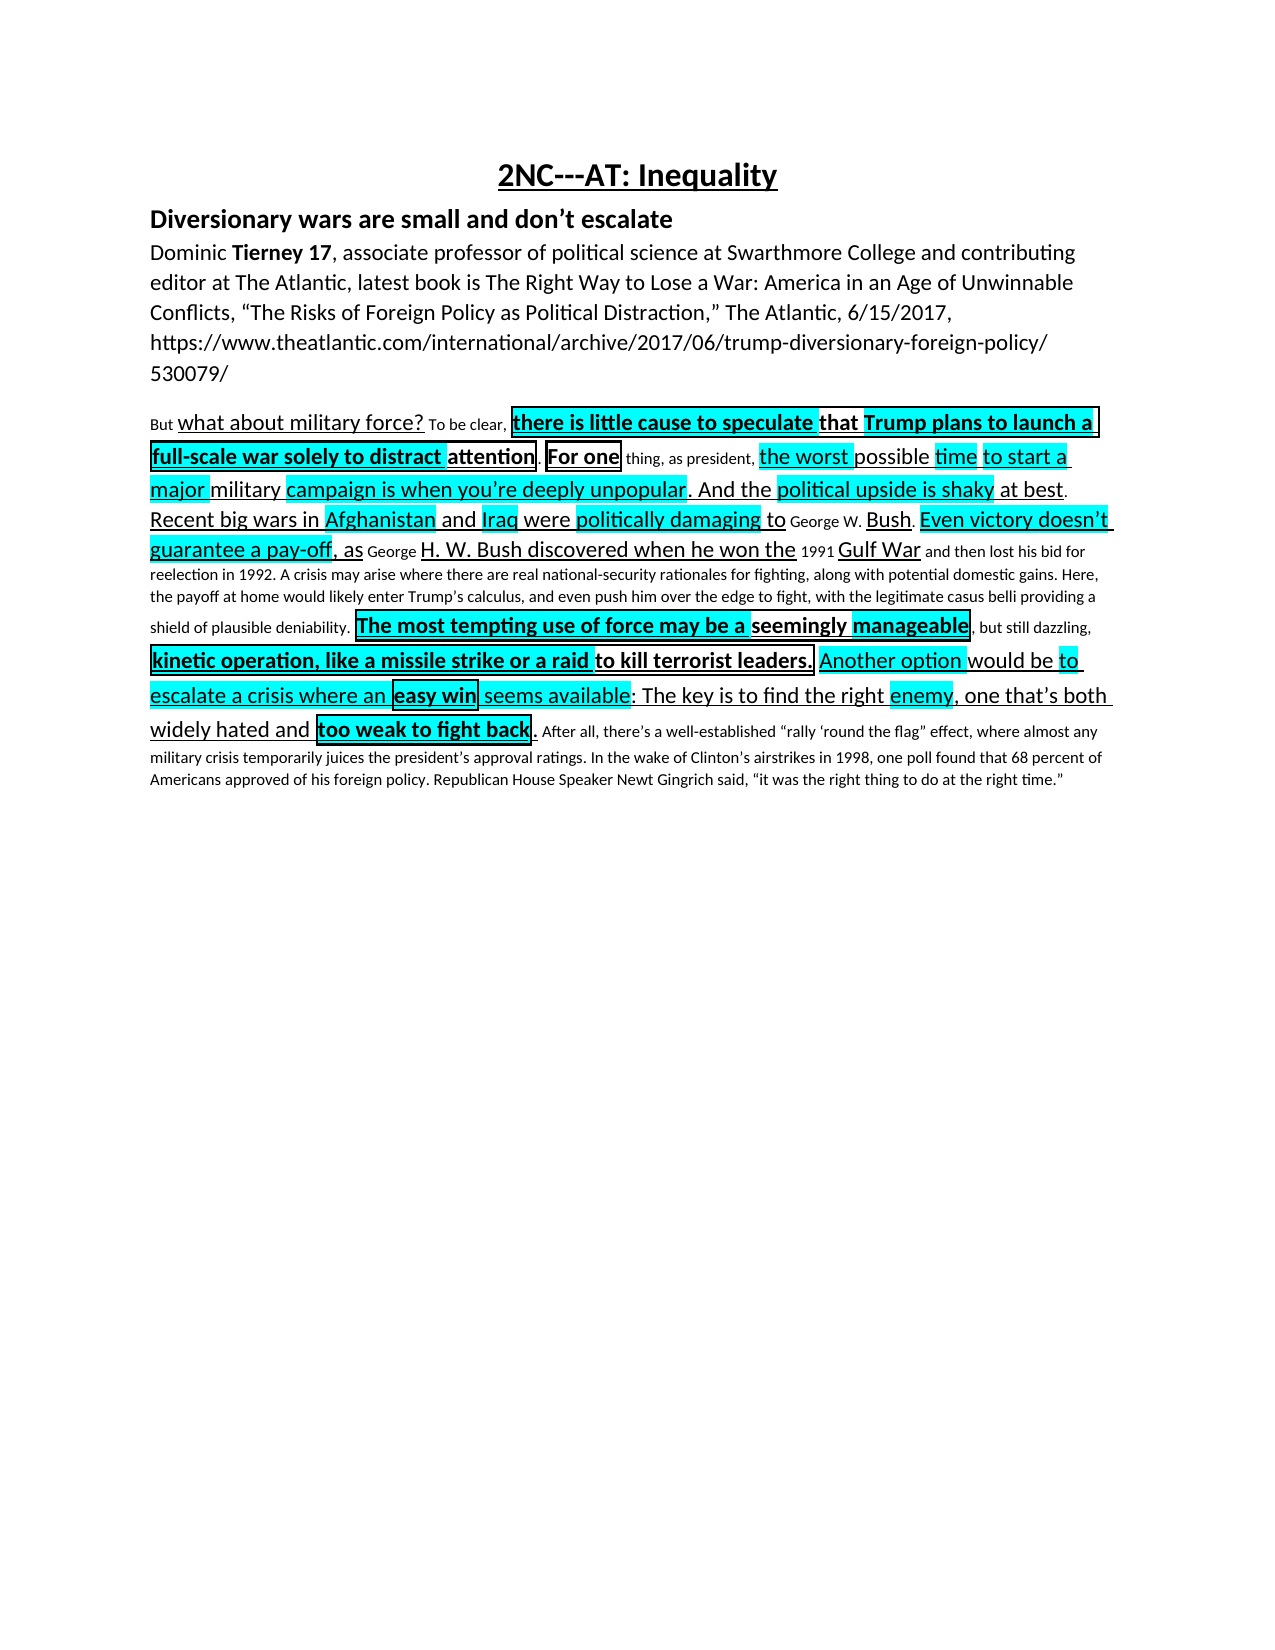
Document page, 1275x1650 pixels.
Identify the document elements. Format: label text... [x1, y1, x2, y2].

subtitle Diversionary wars are small and don’t escalate [150, 202, 1125, 235]
text Dominic Tierney 17, associate professor of political science at Swarthmore College and contributing editor at The Atlantic, latest book is The Right Way to Lose a War: America in an Age of Unwinnable Conflicts, “The Risks of Foreign Policy as Political Distraction,” The Atlantic, 6/15/2017, https://www.theatlantic.com/international/archive/2017/06/trump-diversionary-foreign-policy/530079/ [150, 238, 1125, 387]
text But what about military force? To be clear, there is little cause to speculate that Trump plans to launch a full-scale war solely to distract attention. For one thing, as president, the worst possible time to start a major military campaign is when you’re deeply unpopular. And the political upside is shaky at best. Recent big wars in Afghanistan and Iraq were politically damaging to George W. Bush. Even victory doesn’t guarantee a pay-off, as George H. W. Bush discovered when he won the 1991 Gulf War and then lost his bid for reelection in 1992. A crisis may arise where there are real national-security rationales for fighting, along with potential domestic gains. Here, the payoff at home would likely enter Trump’s calculus, and even push him over the edge to fight, with the legitimate casus belli providing a shield of plausible deniability. The most tempting use of force may be a seemingly manageable, but still dazzling, kinetic operation, like a missile strike or a raid to kill terrorist leaders. Another option would be to escalate a crisis where an easy win seems available: The key is to find the right enemy, one that’s both widely hated and too weak to fight back. After all, there’s a well-established “rally ‘round the flag” effect, where almost any military crisis temporarily juices the president’s approval ratings. In the wake of Clinton’s airstrikes in 1998, one poll found that 68 percent of Americans approved of his foreign policy. Republican House Speaker Newt Gingrich said, “it was the right thing to do at the right time.” [150, 406, 1125, 789]
subtitle 2NC---AT: Inequality [150, 154, 1125, 195]
